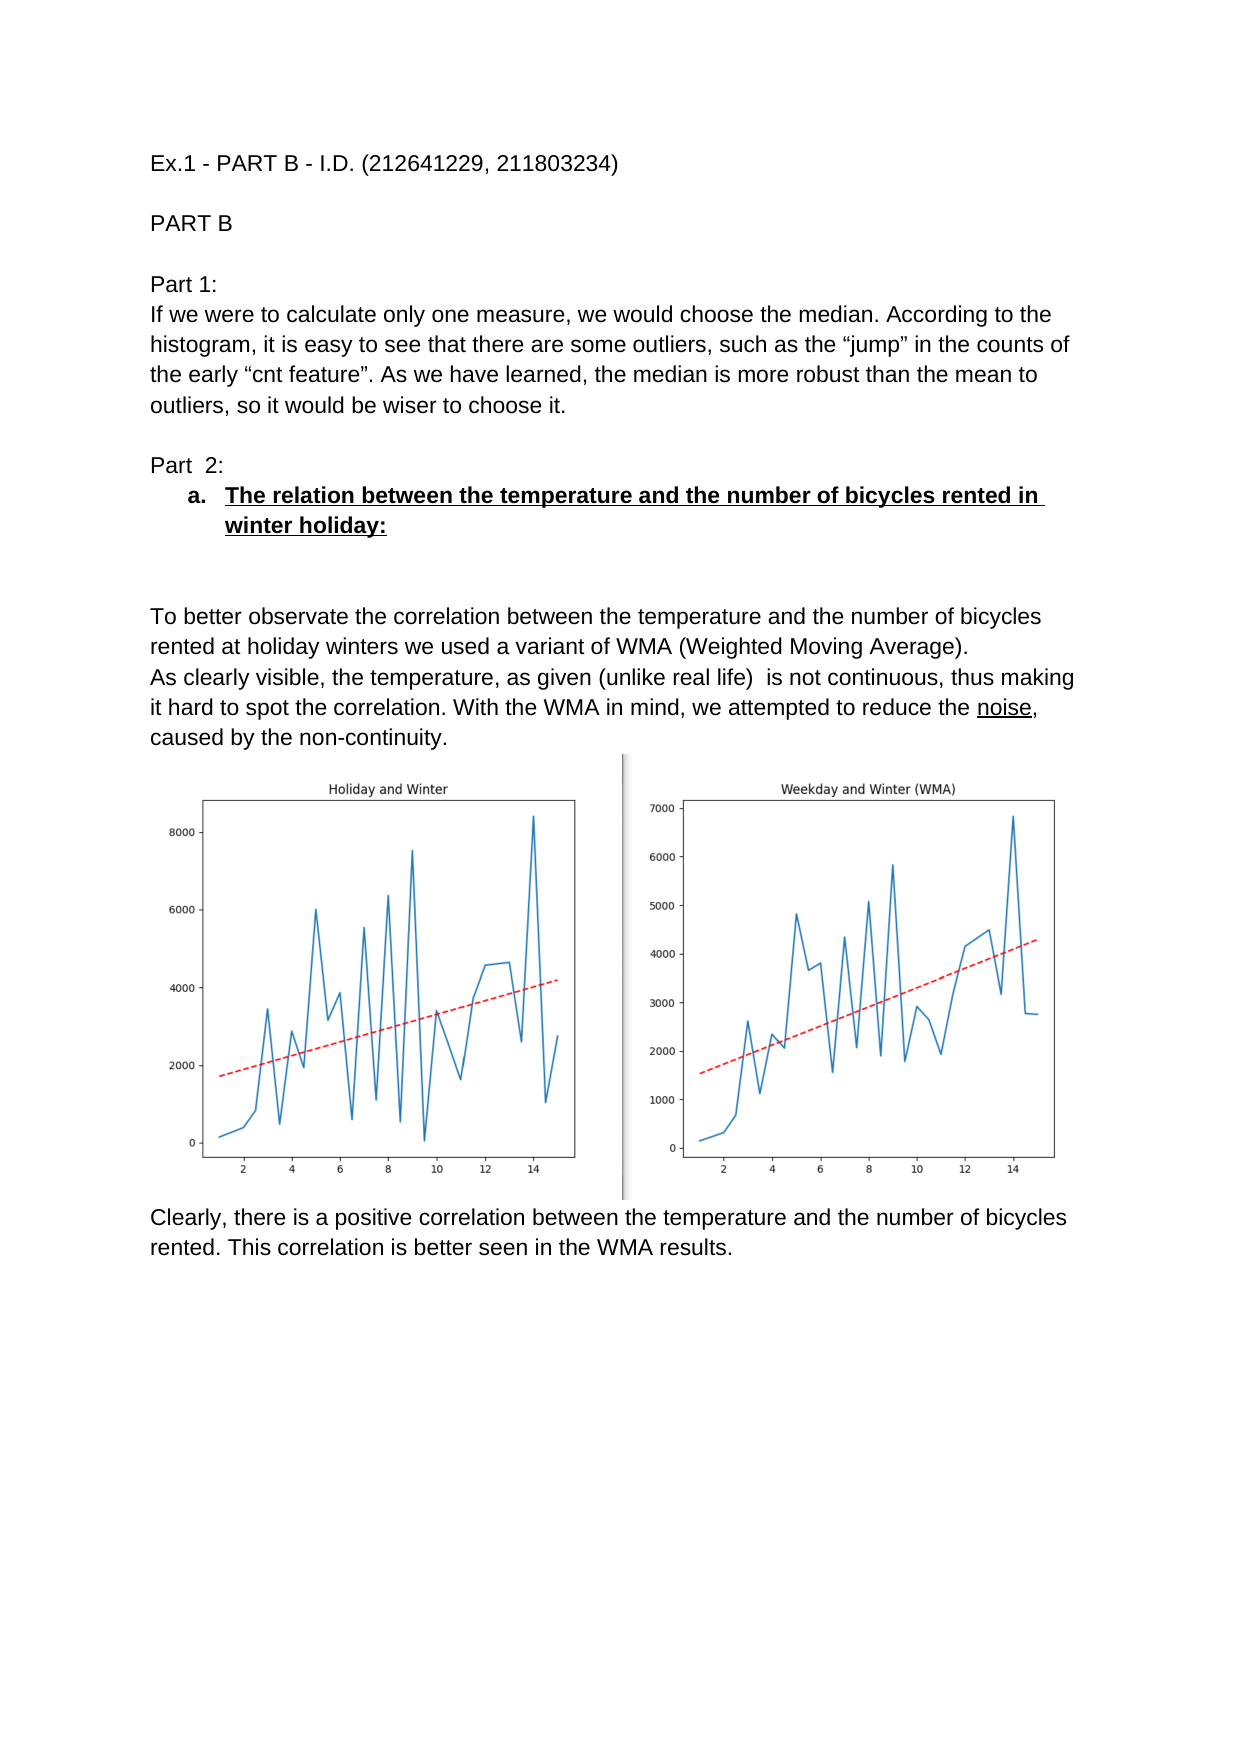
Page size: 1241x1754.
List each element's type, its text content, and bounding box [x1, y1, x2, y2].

text Part 1: [150, 271, 1090, 297]
picture [150, 754, 1091, 1200]
text PART B [150, 210, 1090, 237]
text Clearly, there is a positive correlation between the temperature and the number of bicycles rented. This correlation is better seen in the WMA results. [150, 1204, 1090, 1260]
text Part 2: [150, 452, 1090, 478]
text As clearly visible, the temperature, as given (unlike real life) is not continuous, thus making it hard to spot the correlation. With the WMA in mind, we attempted to reduce the noise, caused by the non-continuity. [150, 663, 1090, 754]
text Ex.1 - PART B - I.D. (212641229, 211803234) [150, 150, 1090, 176]
list The relation between the temperature and the number of bicycles rented in winter holiday: [187, 482, 1090, 539]
text To better observate the correlation between the temperature and the number of bicycles rented at holiday winters we used a variant of WMA (Weighted Moving Average). [150, 603, 1090, 660]
text If we were to calculate only one measure, we would choose the median. According to the histogram, it is easy to see that there are some outliers, such as the “jump” in the counts of the early “cnt feature”. As we have learned, the median is more robust than the mean to outliers, so it would be wiser to choose it. [150, 301, 1090, 418]
